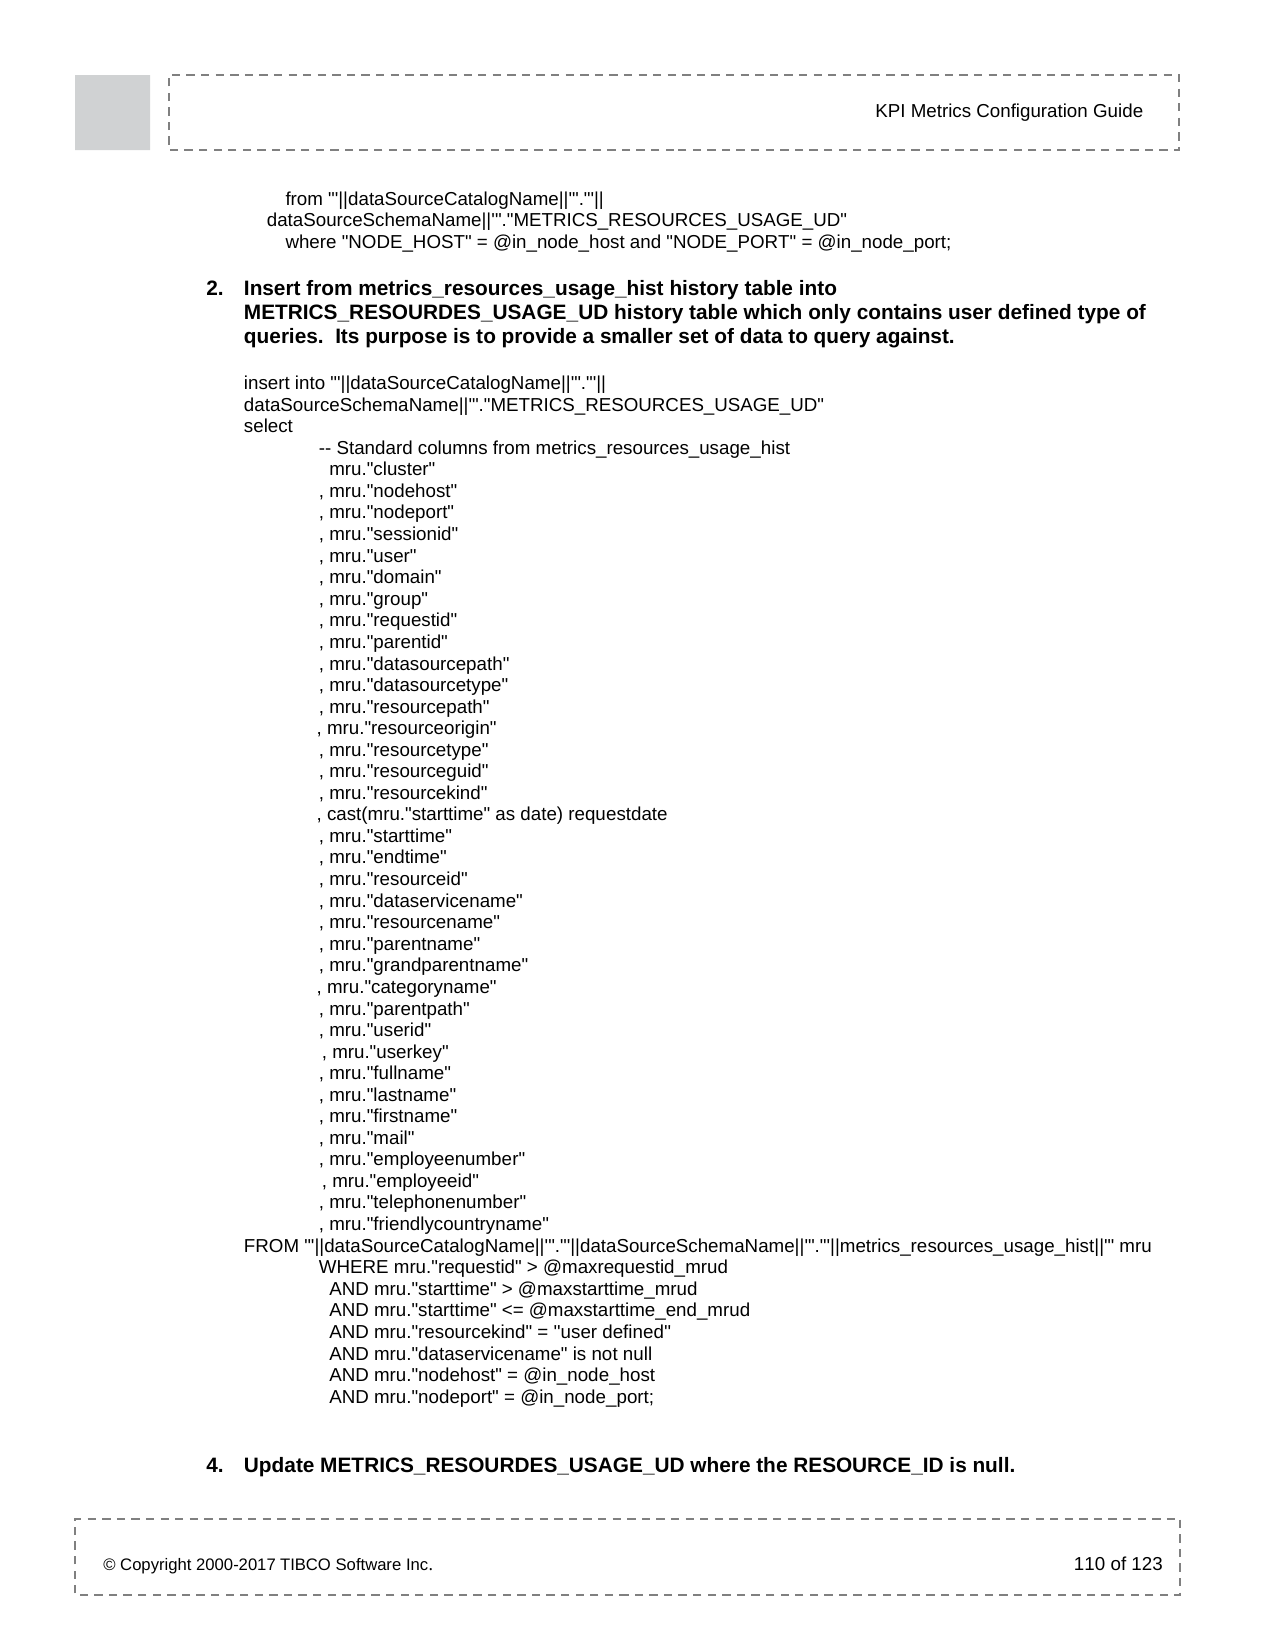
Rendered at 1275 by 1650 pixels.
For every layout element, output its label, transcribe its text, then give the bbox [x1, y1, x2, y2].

text , mru."userkey" [244, 1040, 1162, 1062]
text , mru."employeenumber" [244, 1148, 1162, 1170]
text , mru."grandparentname" [244, 954, 1162, 976]
text , mru."domain" [244, 566, 1162, 588]
text , mru."resourcename" [244, 911, 1162, 933]
text , mru."starttime" [244, 825, 1162, 846]
text AND mru."dataservicename" is not null [244, 1342, 1162, 1364]
text , mru."group" [244, 588, 1162, 609]
text , mru."nodehost" [244, 480, 1162, 501]
text AND mru."starttime" > @maxstarttime_mrud [244, 1278, 1162, 1299]
text , mru."mail" [244, 1127, 1162, 1148]
text -- Standard columns from metrics_resources_usage_hist [244, 437, 1162, 458]
text , mru."dataservicename" [244, 889, 1162, 911]
text where "NODE_HOST" = @in_node_host and "NODE_PORT" = @in_node_port; [244, 231, 1162, 252]
text , mru."resourcepath" [244, 695, 1162, 717]
text , mru."endtime" [244, 846, 1162, 868]
text , mru."requestid" [244, 609, 1162, 631]
text , mru."employeeid" [244, 1170, 1162, 1191]
text , mru."userid" [244, 1019, 1162, 1040]
text , mru."nodeport" [244, 501, 1162, 523]
text , cast(mru."starttime" as date) requestdate [244, 803, 1162, 825]
text WHERE mru."requestid" > @maxrequestid_mrud [244, 1256, 1162, 1278]
text FROM "'||dataSourceCatalogName||'"."'||dataSourceSchemaName||'"."'||metrics_resources_usage_hist||'" mru [169, 1234, 1162, 1256]
text , mru."lastname" [244, 1083, 1162, 1105]
list Insert from metrics_resources_usage_hist history table into METRICS_RESOURDES_USAGE_UD history table which only contains user defined type of queries. Its purpose is to provide a smaller set of data to query against. [206, 276, 1162, 348]
text AND mru."nodeport" = @in_node_port; [244, 1385, 1162, 1407]
text AND mru."nodehost" = @in_node_host [244, 1364, 1162, 1385]
list Update METRICS_RESOURDES_USAGE_UD where the RESOURCE_ID is null. [206, 1453, 1162, 1477]
text , mru."datasourcetype" [244, 674, 1162, 695]
text , mru."resourceguid" [244, 760, 1162, 782]
text mru."cluster" [244, 458, 1162, 480]
text , mru."parentname" [244, 933, 1162, 954]
text , mru."telephonenumber" [244, 1191, 1162, 1213]
text select [244, 415, 1162, 437]
text , mru."user" [244, 544, 1162, 566]
text from "'||dataSourceCatalogName||'"."'||dataSourceSchemaName||'"."METRICS_RESOURCES_USAGE_UD" [244, 187, 1162, 231]
text , mru."friendlycountryname" [244, 1213, 1162, 1234]
text AND mru."starttime" <= @maxstarttime_end_mrud [244, 1299, 1162, 1321]
text , mru."categoryname" [244, 976, 1162, 997]
text , mru."datasourcepath" [244, 652, 1162, 674]
text , mru."parentid" [244, 631, 1162, 652]
text insert into "'||dataSourceCatalogName||'"."'||dataSourceSchemaName||'"."METRICS_RESOURCES_USAGE_UD" [244, 372, 1162, 415]
text , mru."resourcetype" [244, 738, 1162, 760]
text , mru."firstname" [244, 1105, 1162, 1127]
text , mru."fullname" [244, 1062, 1162, 1083]
text , mru."sessionid" [244, 523, 1162, 544]
text , mru."resourceid" [244, 868, 1162, 889]
text , mru."parentpath" [244, 997, 1162, 1019]
text AND mru."resourcekind" = ''user defined'' [244, 1321, 1162, 1342]
text , mru."resourcekind" [244, 782, 1162, 803]
text , mru."resourceorigin" [244, 717, 1162, 738]
